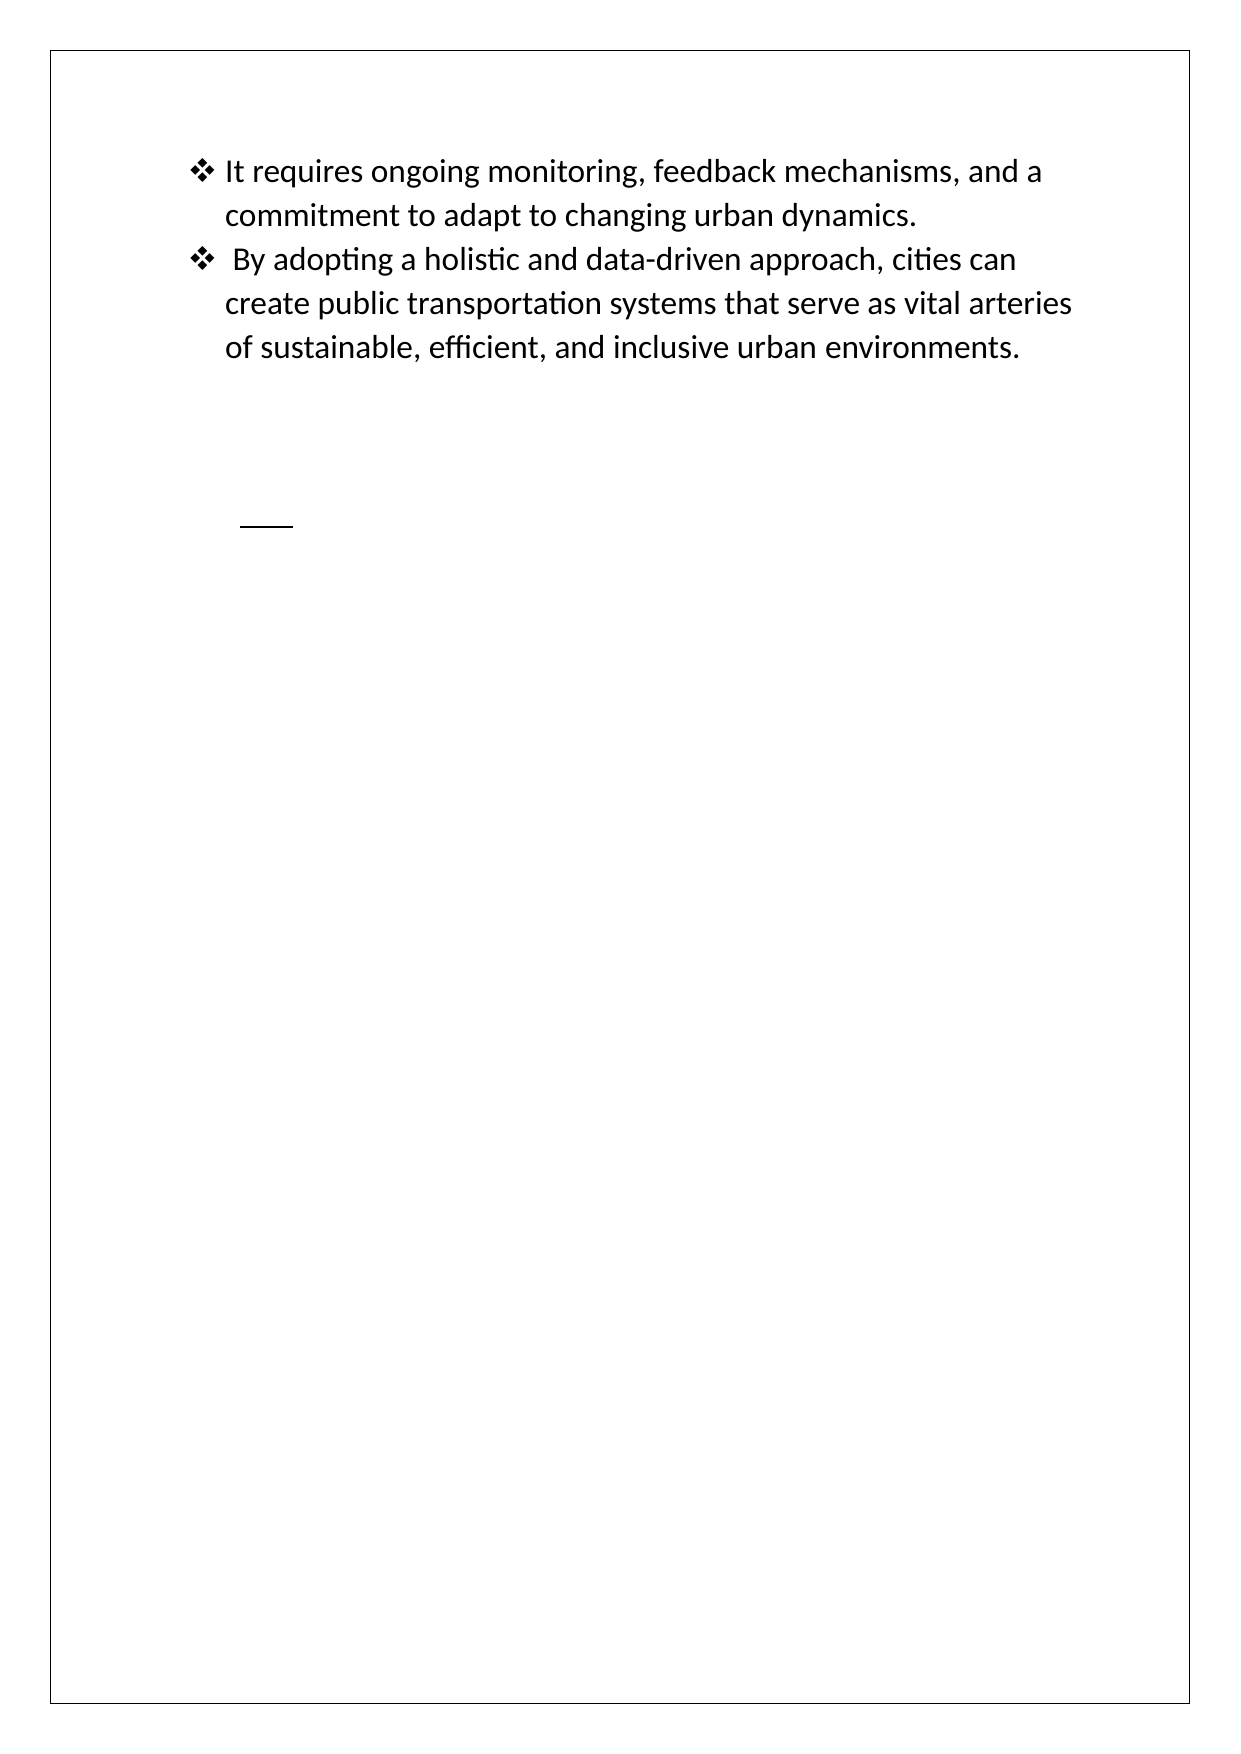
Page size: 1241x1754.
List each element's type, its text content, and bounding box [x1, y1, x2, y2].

list It requires ongoing monitoring, feedback mechanisms, and a commitment to adapt to changing urban dynamics. [187, 150, 1090, 235]
list By adopting a holistic and data-driven approach, cities can create public transportation systems that serve as vital arteries of sustainable, efficient, and inclusive urban environments. [187, 238, 1090, 367]
